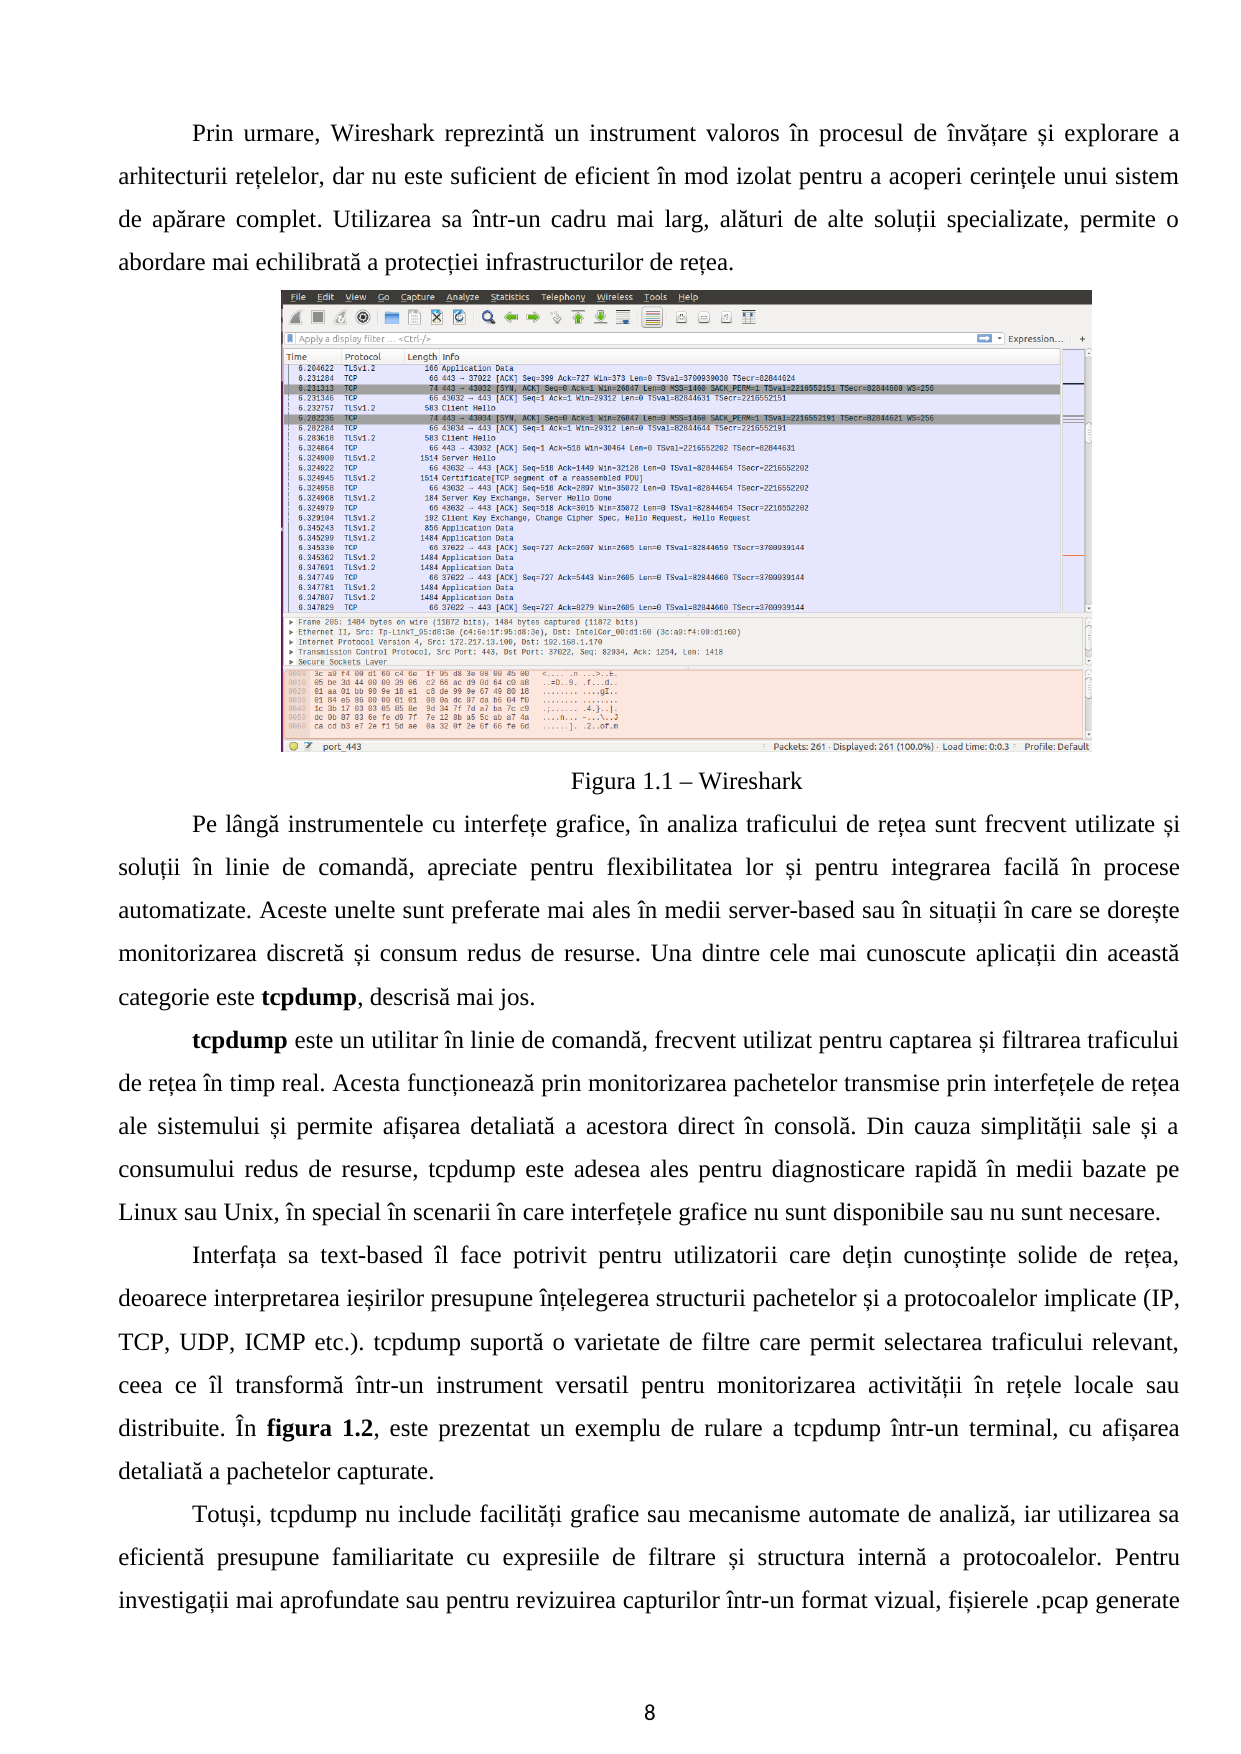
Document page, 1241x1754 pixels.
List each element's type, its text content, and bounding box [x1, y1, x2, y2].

text tcpdump este un utilitar în linie de comandă, frecvent utilizat pentru captarea și filtrarea traficului de rețea în timp real. Acesta funcționează prin monitorizarea pachetelor transmise prin interfețele de rețea ale sistemului și permite afișarea detaliată a acestora direct în consolă. Din cauza simplității sale și a consumului redus de resurse, tcpdump este adesea ales pentru diagnosticare rapidă în medii bazate pe Linux sau Unix, în special în scenarii în care interfețele grafice nu sunt disponibile sau nu sunt necesare. [118, 1025, 1181, 1226]
text Interfața sa text-based îl face potrivit pentru utilizatorii care dețin cunoștințe solide de rețea, deoarece interpretarea ieșirilor presupune înțelegerea structurii pachetelor și a protocoalelor implicate (IP, TCP, UDP, ICMP etc.). tcpdump suportă o varietate de filtre care permit selectarea traficului relevant, ceea ce îl transformă într-un instrument versatil pentru monitorizarea activității în rețele locale sau distribuite. În figura 1.2, este prezentat un exemplu de rulare a tcpdump într-un terminal, cu afișarea detaliată a pachetelor capturate. [118, 1240, 1181, 1485]
text Pe lângă instrumentele cu interfețe grafice, în analiza traficului de rețea sunt frecvent utilizate și soluții în linie de comandă, apreciate pentru flexibilitatea lor și pentru integrarea facilă în procese automatizate. Aceste unelte sunt preferate mai ales în medii server-based sau în situații în care se dorește monitorizarea discretă și consum redus de resurse. Una dintre cele mai cunoscute aplicații din această categorie este tcpdump, descrisă mai jos. [118, 809, 1181, 1010]
picture [281, 290, 1092, 752]
text Figura 1.1 – Wireshark [118, 766, 1181, 795]
text Prin urmare, Wireshark reprezintă un instrument valoros în procesul de învățare și explorare a arhitecturii rețelelor, dar nu este suficient de eficient în mod izolat pentru a acoperi cerințele unui sistem de apărare complet. Utilizarea sa într-un cadru mai larg, alături de alte soluții specializate, permite o abordare mai echilibrată a protecției infrastructurilor de rețea. [118, 118, 1181, 276]
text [118, 1499, 1181, 1614]
